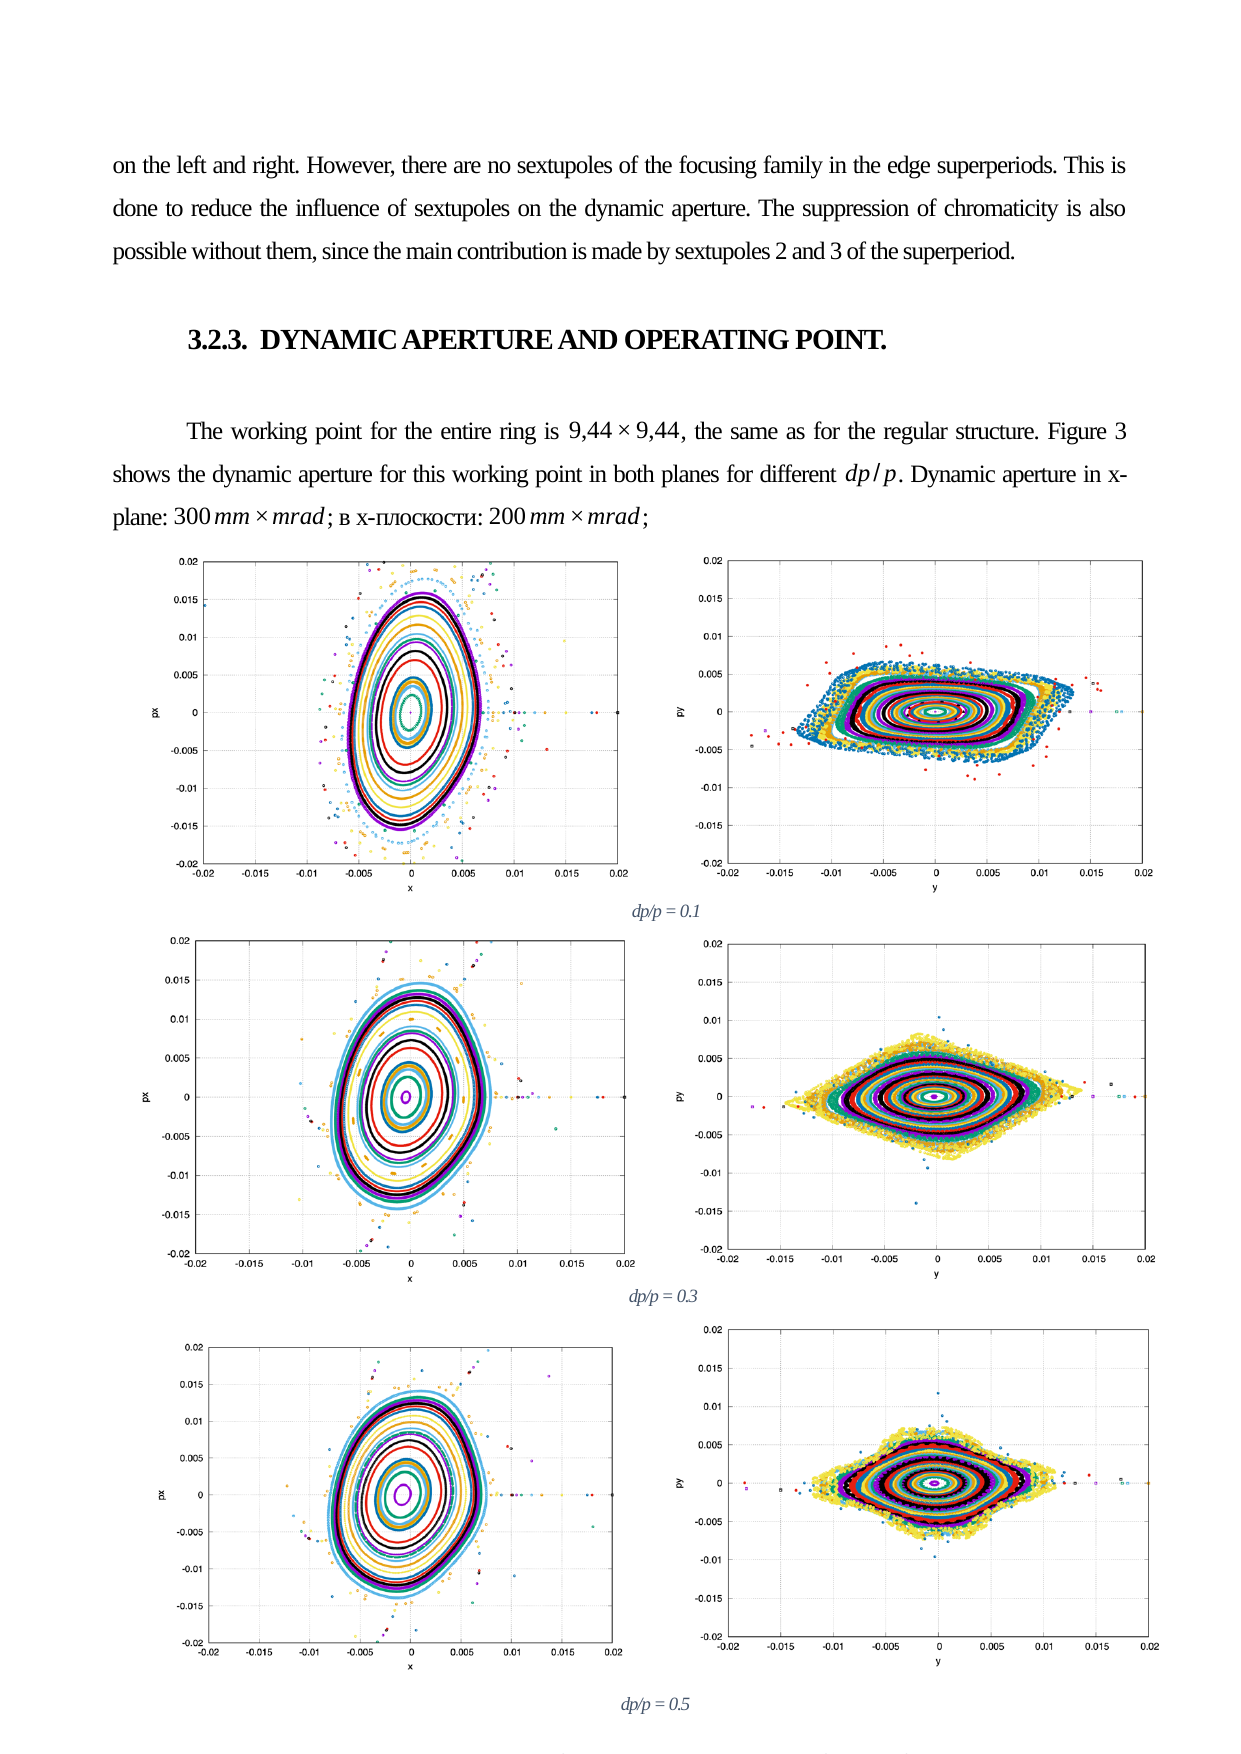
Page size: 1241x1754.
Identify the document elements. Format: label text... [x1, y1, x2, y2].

picture [668, 931, 1156, 1284]
picture [670, 1319, 1164, 1672]
list DYNAMIC APERTURE AND OPERATING POINT. [187, 322, 1128, 356]
text The working point for the entire ring is , the same as for the regular structure. Figure 3 shows the dynamic aperture for this working point in both planes for different . Dynamic aperture in x-plane: ; в x-плоскости: ; [112, 416, 1128, 531]
picture [663, 545, 1157, 897]
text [112, 150, 1128, 265]
picture [134, 931, 635, 1283]
picture [145, 545, 633, 897]
picture [148, 1320, 625, 1672]
